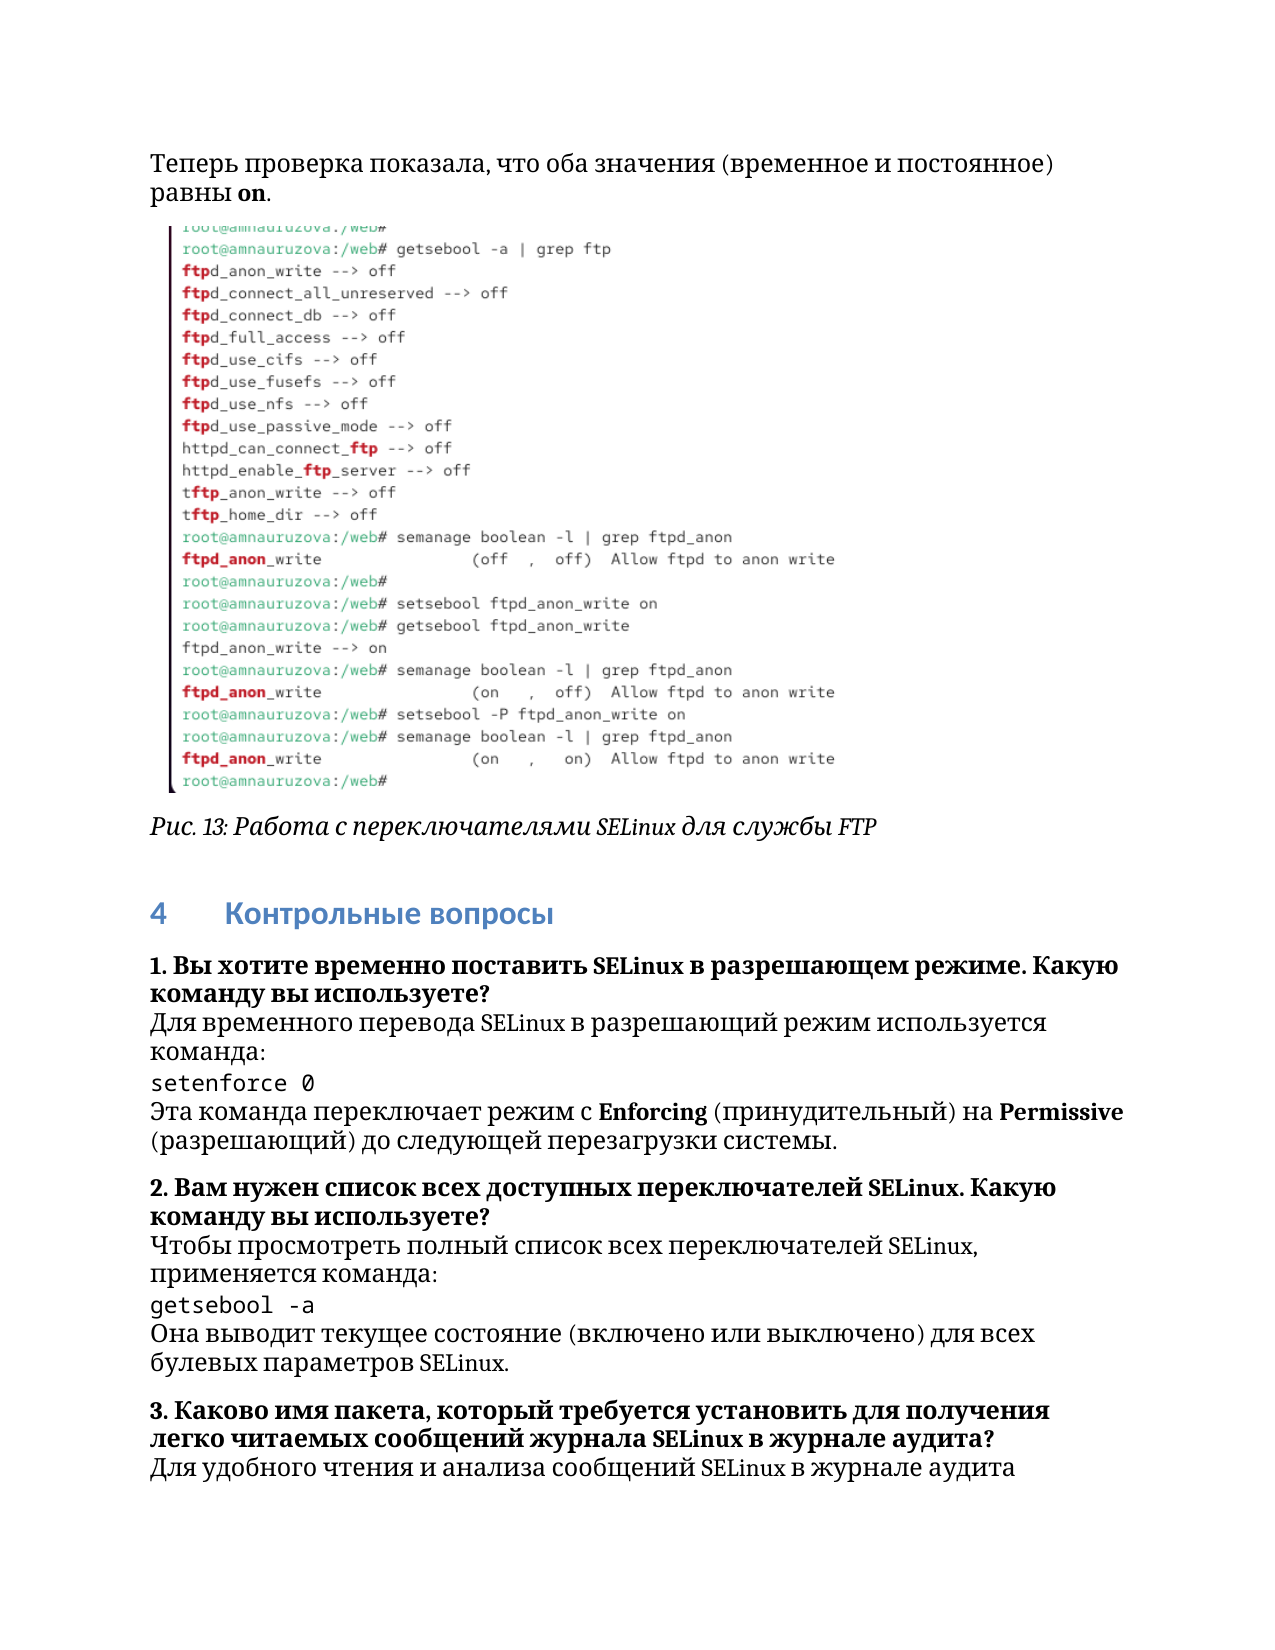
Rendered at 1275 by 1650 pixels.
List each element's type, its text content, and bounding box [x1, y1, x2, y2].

text 1. Вы хотите временно поставить SELinux в разрешающем режиме. Какую команду вы используете? Для временного перевода SELinux в разрешающий режим используется команда: setenforce 0 Эта команда переключает режим с Enforcing (принудительный) на Permissive (разрешающий) до следующей перезагрузки системы. [150, 952, 1125, 1155]
subtitle 4 Контрольные вопросы [150, 892, 1125, 933]
text Рис. 13: Работа с переключателями SELinux для службы FTP [150, 813, 1125, 842]
text 2. Вам нужен список всех доступных переключателей SELinux. Какую команду вы используете? Чтобы просмотреть полный список всех переключателей SELinux, применяется команда: getsebool -a Она выводит текущее состояние (включено или выключено) для всех булевых параметров SELinux. [150, 1174, 1125, 1378]
picture [168, 226, 1044, 793]
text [150, 1397, 1125, 1483]
text Теперь проверка показала, что оба значения (временное и постоянное) равны on. [150, 150, 1125, 207]
